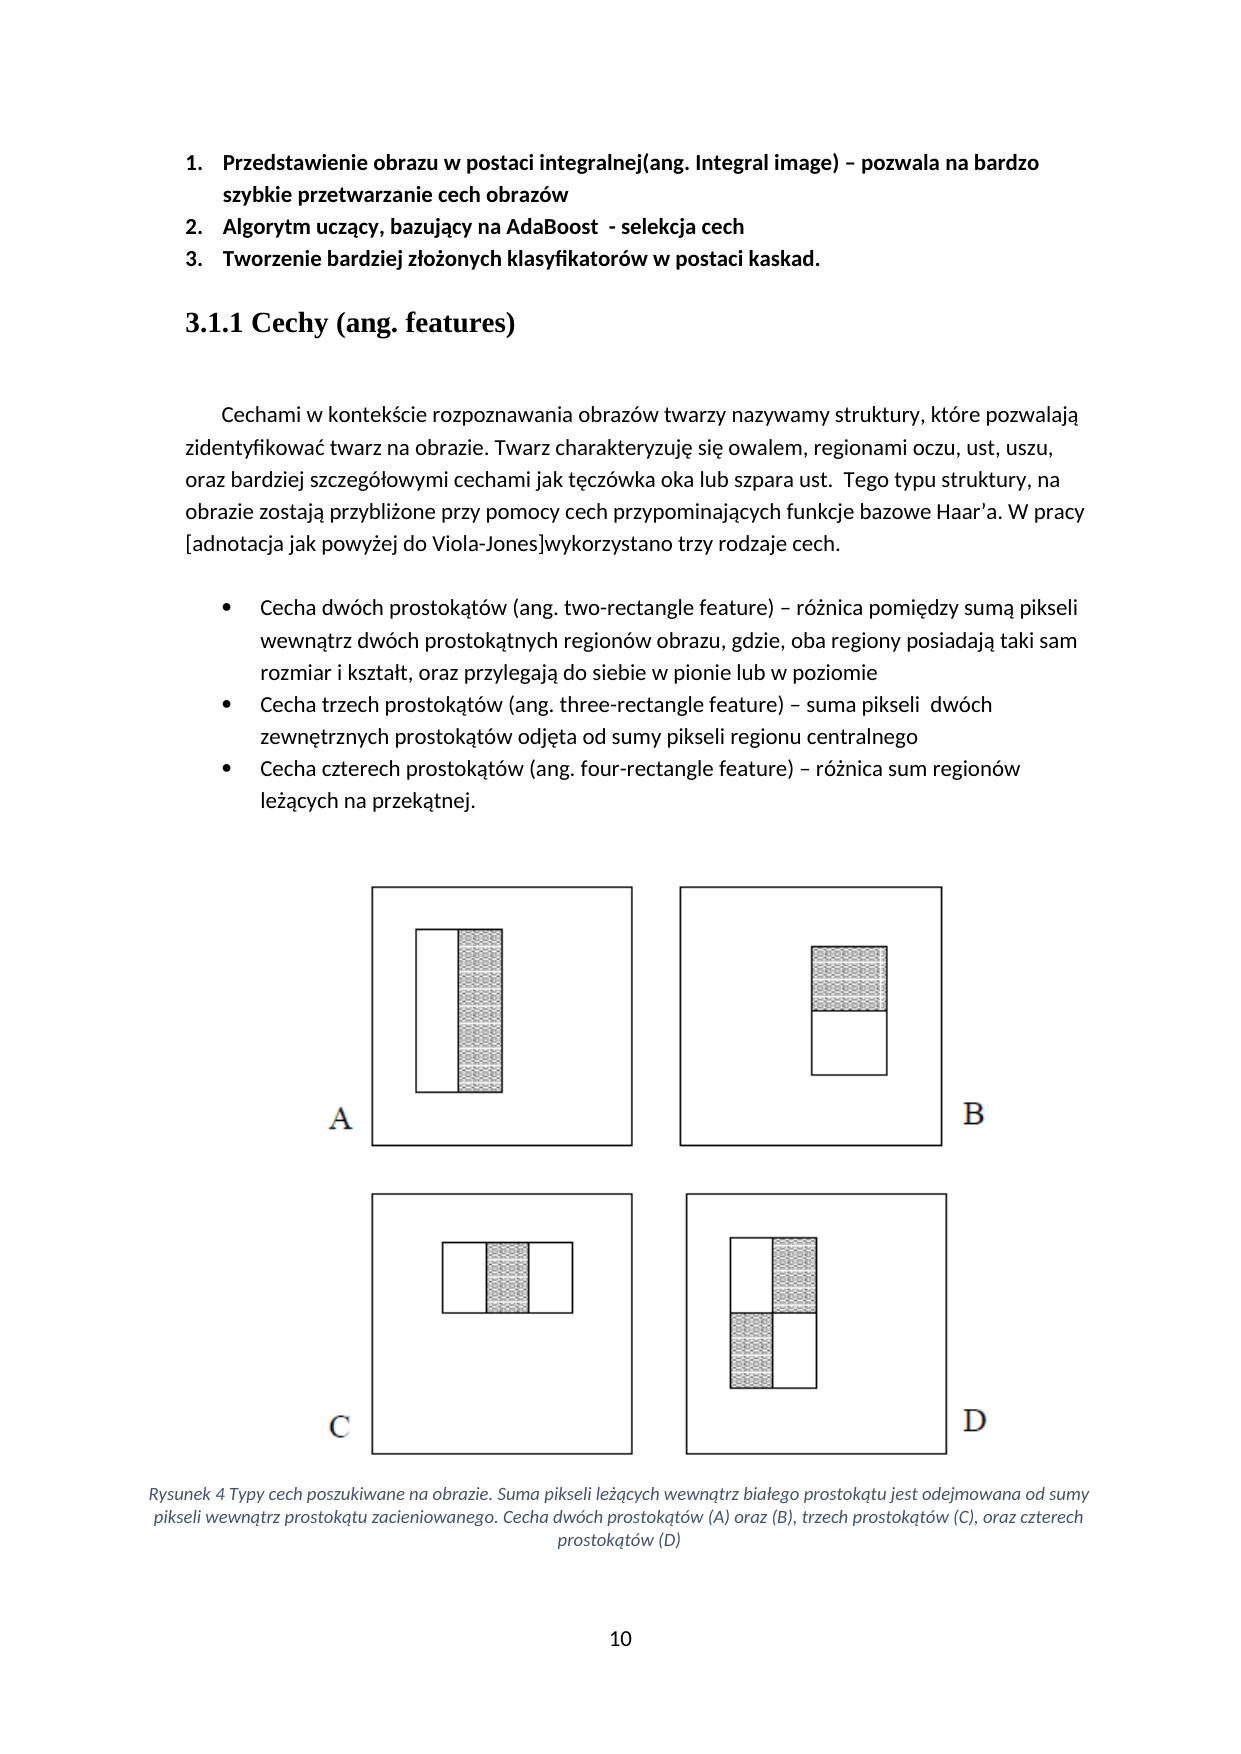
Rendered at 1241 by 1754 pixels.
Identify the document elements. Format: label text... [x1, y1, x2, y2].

text Cechami w kontekście rozpoznawania obrazów twarzy nazywamy struktury, które pozwalają zidentyfikować twarz na obrazie. Twarz charakteryzuję się owalem, regionami oczu, ust, uszu, oraz bardziej szczegółowymi cechami jak tęczówka oka lub szpara ust. Tego typu struktury, na obrazie zostają przybliżone przy pomocy cech przypominających funkcje bazowe Haar’a. W pracy [adnotacja jak powyżej do Viola-Jones]wykorzystano trzy rodzaje cech. [185, 400, 1093, 557]
list Cecha trzech prostokątów (ang. three-rectangle feature) – suma pikseli dwóch zewnętrznych prostokątów odjęta od sumy pikseli regionu centralnego [223, 690, 1093, 750]
list Przedstawienie obrazu w postaci integralnej(ang. Integral image) – pozwala na bardzo szybkie przetwarzanie cech obrazów [185, 148, 1093, 208]
list Algorytm uczący, bazujący na AdaBoost - selekcja cech [185, 212, 1093, 240]
list Cecha czterech prostokątów (ang. four-rectangle feature) – różnica sum regionów leżących na przekątnej. [223, 754, 1093, 815]
list Cecha dwóch prostokątów (ang. two-rectangle feature) – różnica pomiędzy sumą pikseli wewnątrz dwóch prostokątnych regionów obrazu, gdzie, oba regiony posiadają taki sam rozmiar i kształt, oraz przylegają do siebie w pionie lub w poziomie [223, 593, 1093, 686]
subtitle 3.1.1 Cechy (ang. features) [148, 306, 1093, 339]
list Tworzenie bardziej złożonych klasyfikatorów w postaci kaskad. [185, 244, 1093, 272]
